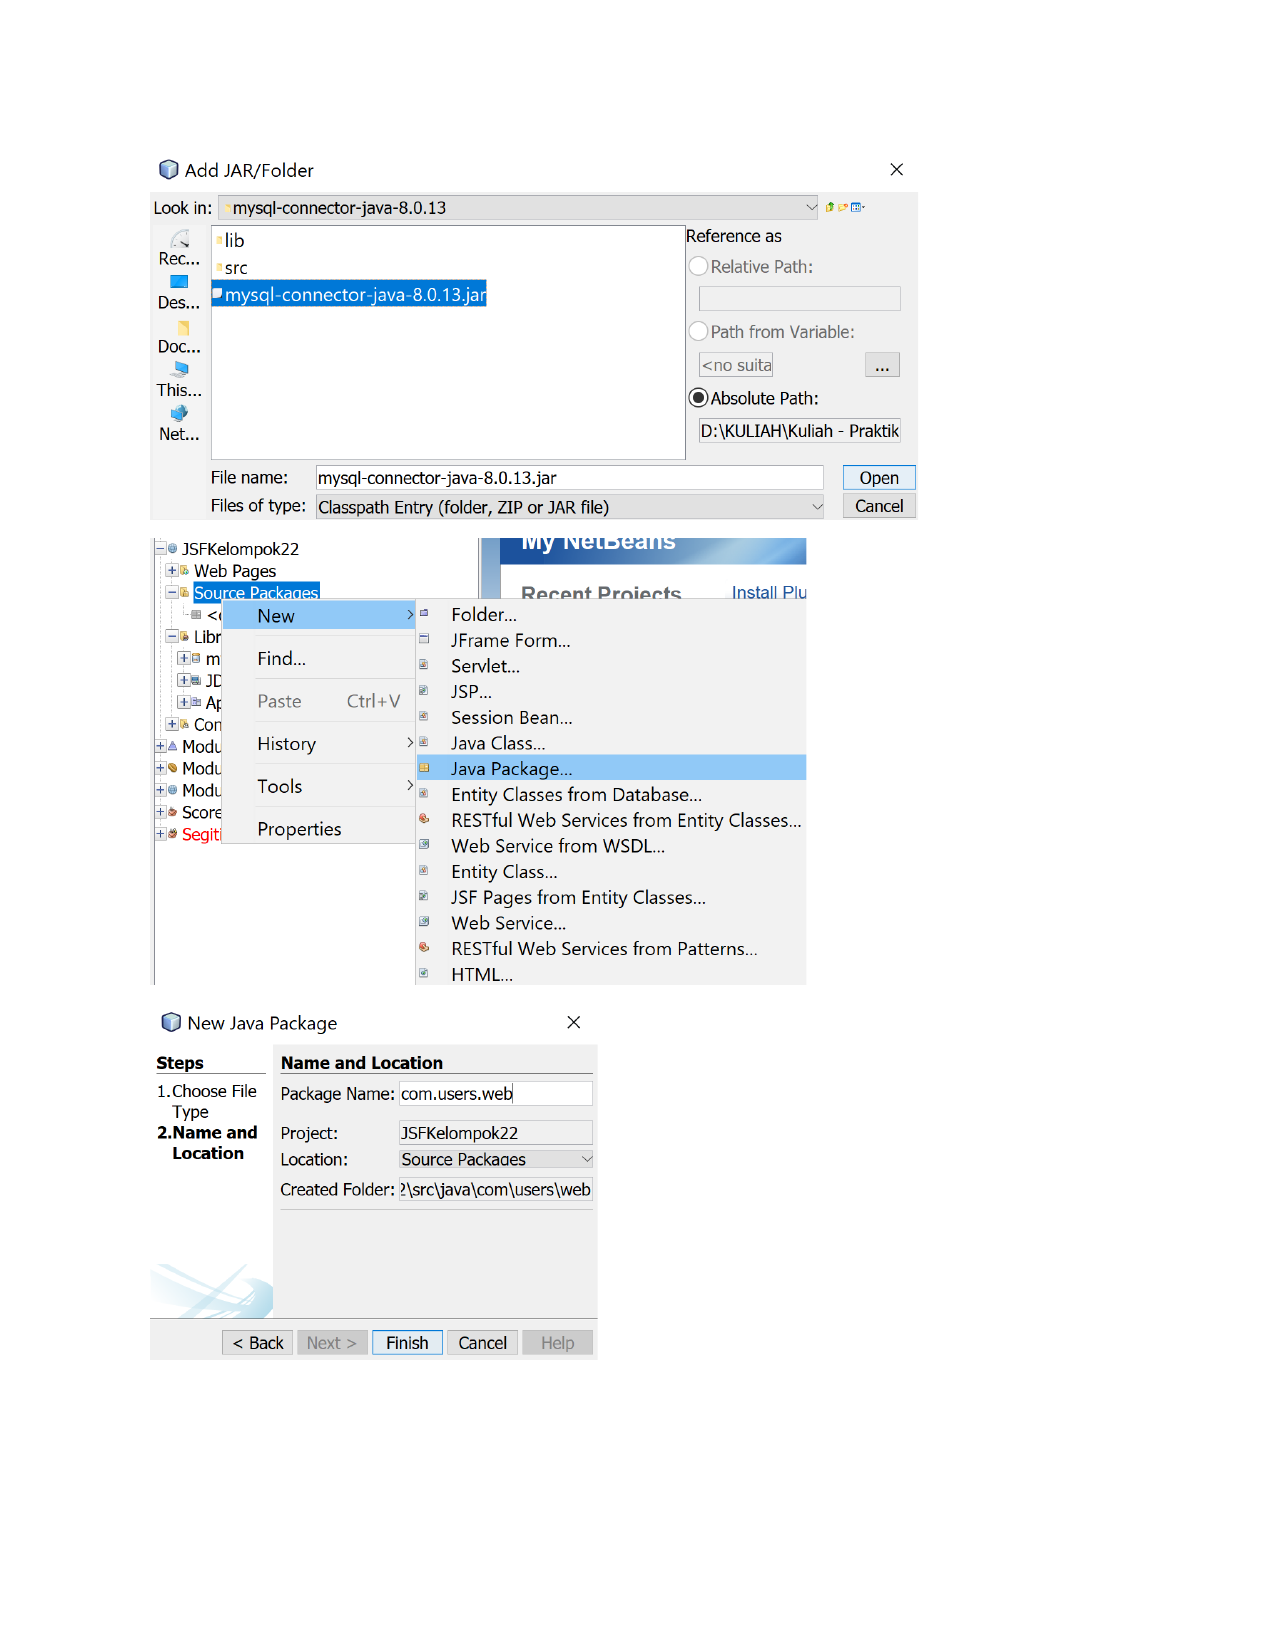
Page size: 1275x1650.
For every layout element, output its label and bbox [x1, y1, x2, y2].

picture [150, 150, 919, 520]
picture [150, 1003, 598, 1360]
picture [150, 538, 807, 985]
